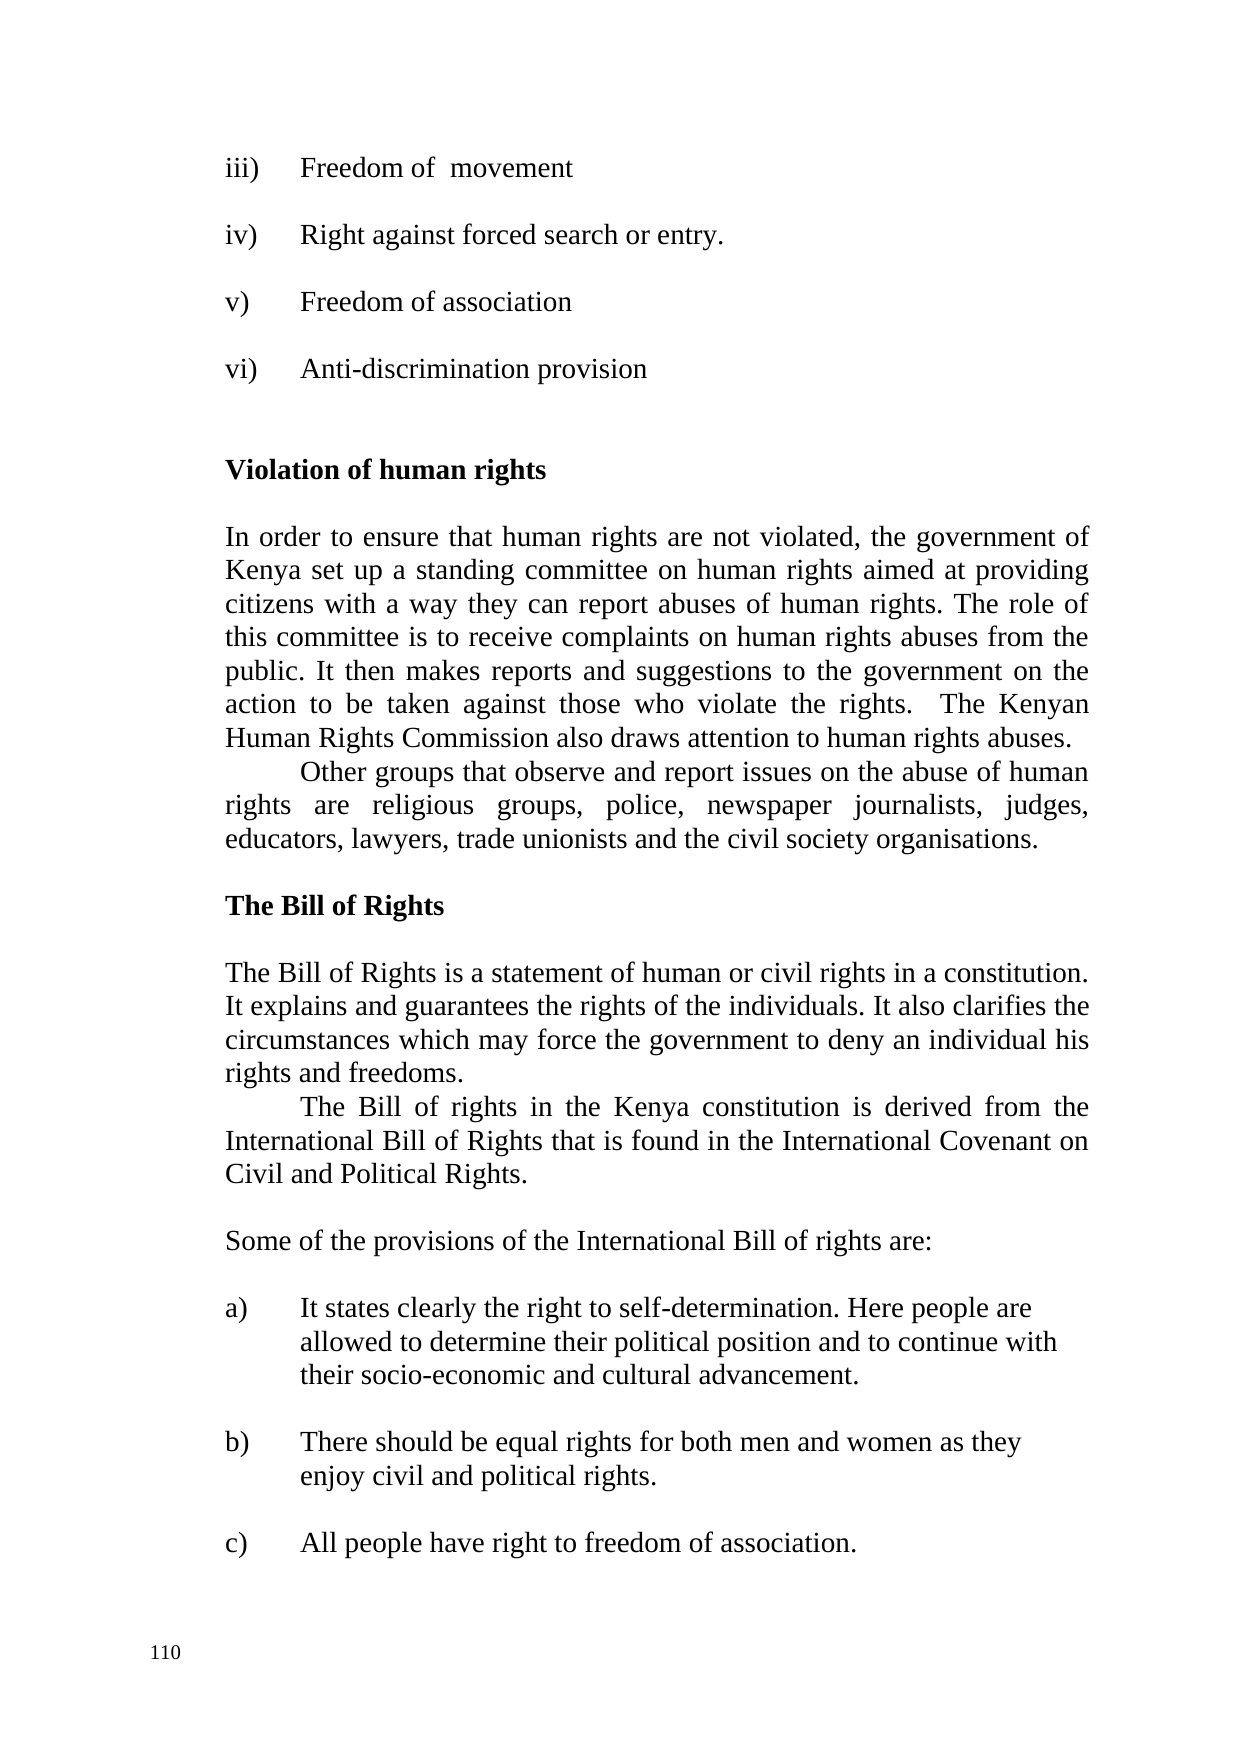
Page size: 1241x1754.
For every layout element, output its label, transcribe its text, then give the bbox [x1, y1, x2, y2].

list There should be equal rights for both men and women as they enjoy civil and political rights. [225, 1424, 1090, 1492]
list Anti-discrimination provision [225, 351, 1090, 385]
list Right against forced search or entry. [225, 217, 1090, 251]
text In order to ensure that human rights are not violated, the government of Kenya set up a standing committee on human rights aimed at providing citizens with a way they can report abuses of human rights. The role of this committee is to receive complaints on human rights abuses from the public. It then makes reports and suggestions to the government on the action to be taken against those who violate the rights. The Kenyan Human Rights Commission also draws attention to human rights abuses. [225, 519, 1090, 754]
list Freedom of movement [225, 150, 1090, 183]
text Some of the provisions of the International Bill of rights are: [225, 1223, 1090, 1257]
text The Bill of Rights [225, 888, 1090, 921]
list Freedom of association [225, 284, 1090, 318]
text The Bill of rights in the Kenya constitution is derived from the International Bill of Rights that is found in the International Covenant on Civil and Political Rights. [225, 1089, 1090, 1190]
text Other groups that observe and report issues on the abuse of human rights are religious groups, police, newspaper journalists, judges, educators, lawyers, trade unionists and the civil society organisations. [225, 754, 1090, 854]
list All people have right to freedom of association. [225, 1525, 1090, 1559]
list It states clearly the right to self-determination. Here people are allowed to determine their political position and to continue with their socio-economic and cultural advancement. [225, 1290, 1090, 1391]
text The Bill of Rights is a statement of human or civil rights in a constitution. It explains and guarantees the rights of the individuals. It also clarifies the circumstances which may force the government to deny an individual his rights and freedoms. [225, 955, 1090, 1089]
text Violation of human rights [225, 452, 1090, 485]
